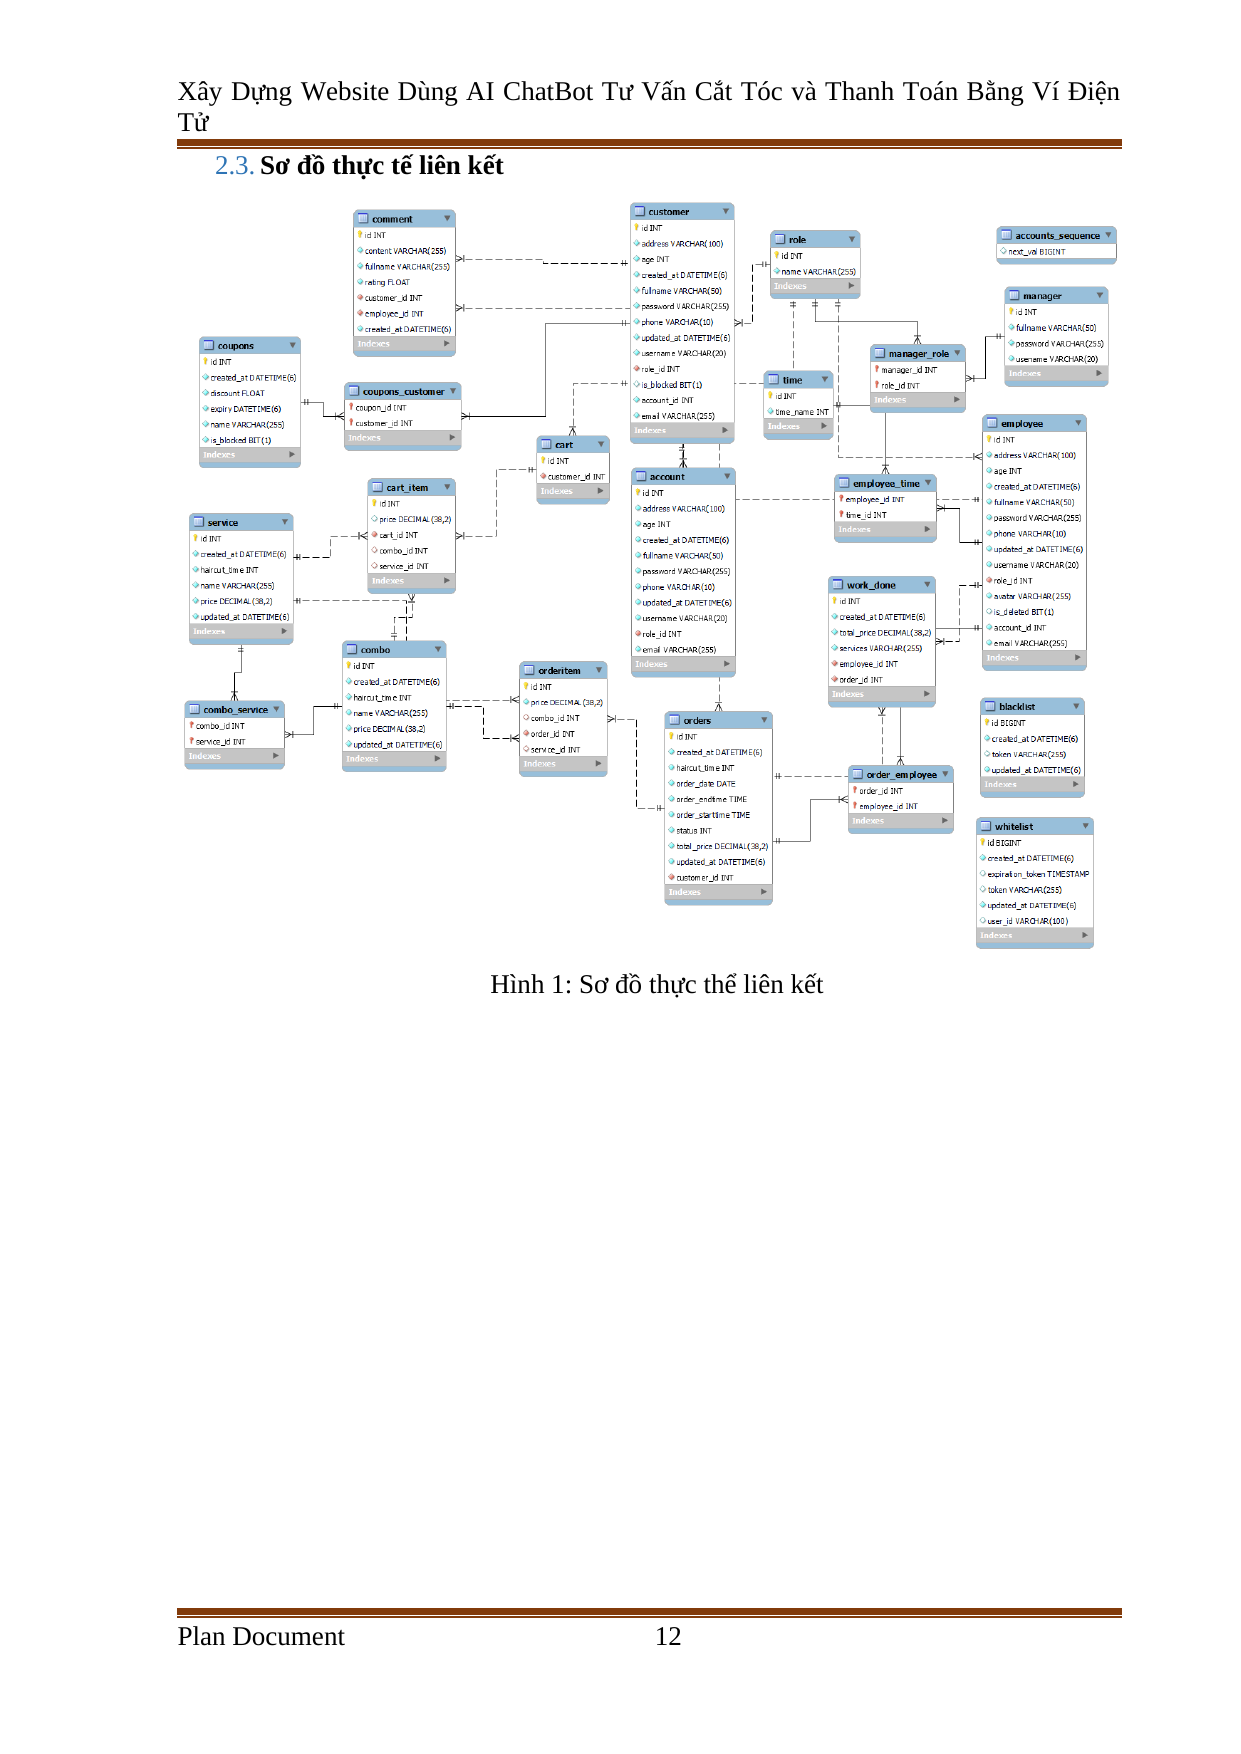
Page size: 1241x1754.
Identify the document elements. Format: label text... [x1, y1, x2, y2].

picture [177, 195, 1123, 955]
subtitle Sơ đồ thực tế liên kết [215, 149, 1122, 180]
text Hình 1: Sơ đồ thực thể liên kết [192, 969, 1122, 1000]
